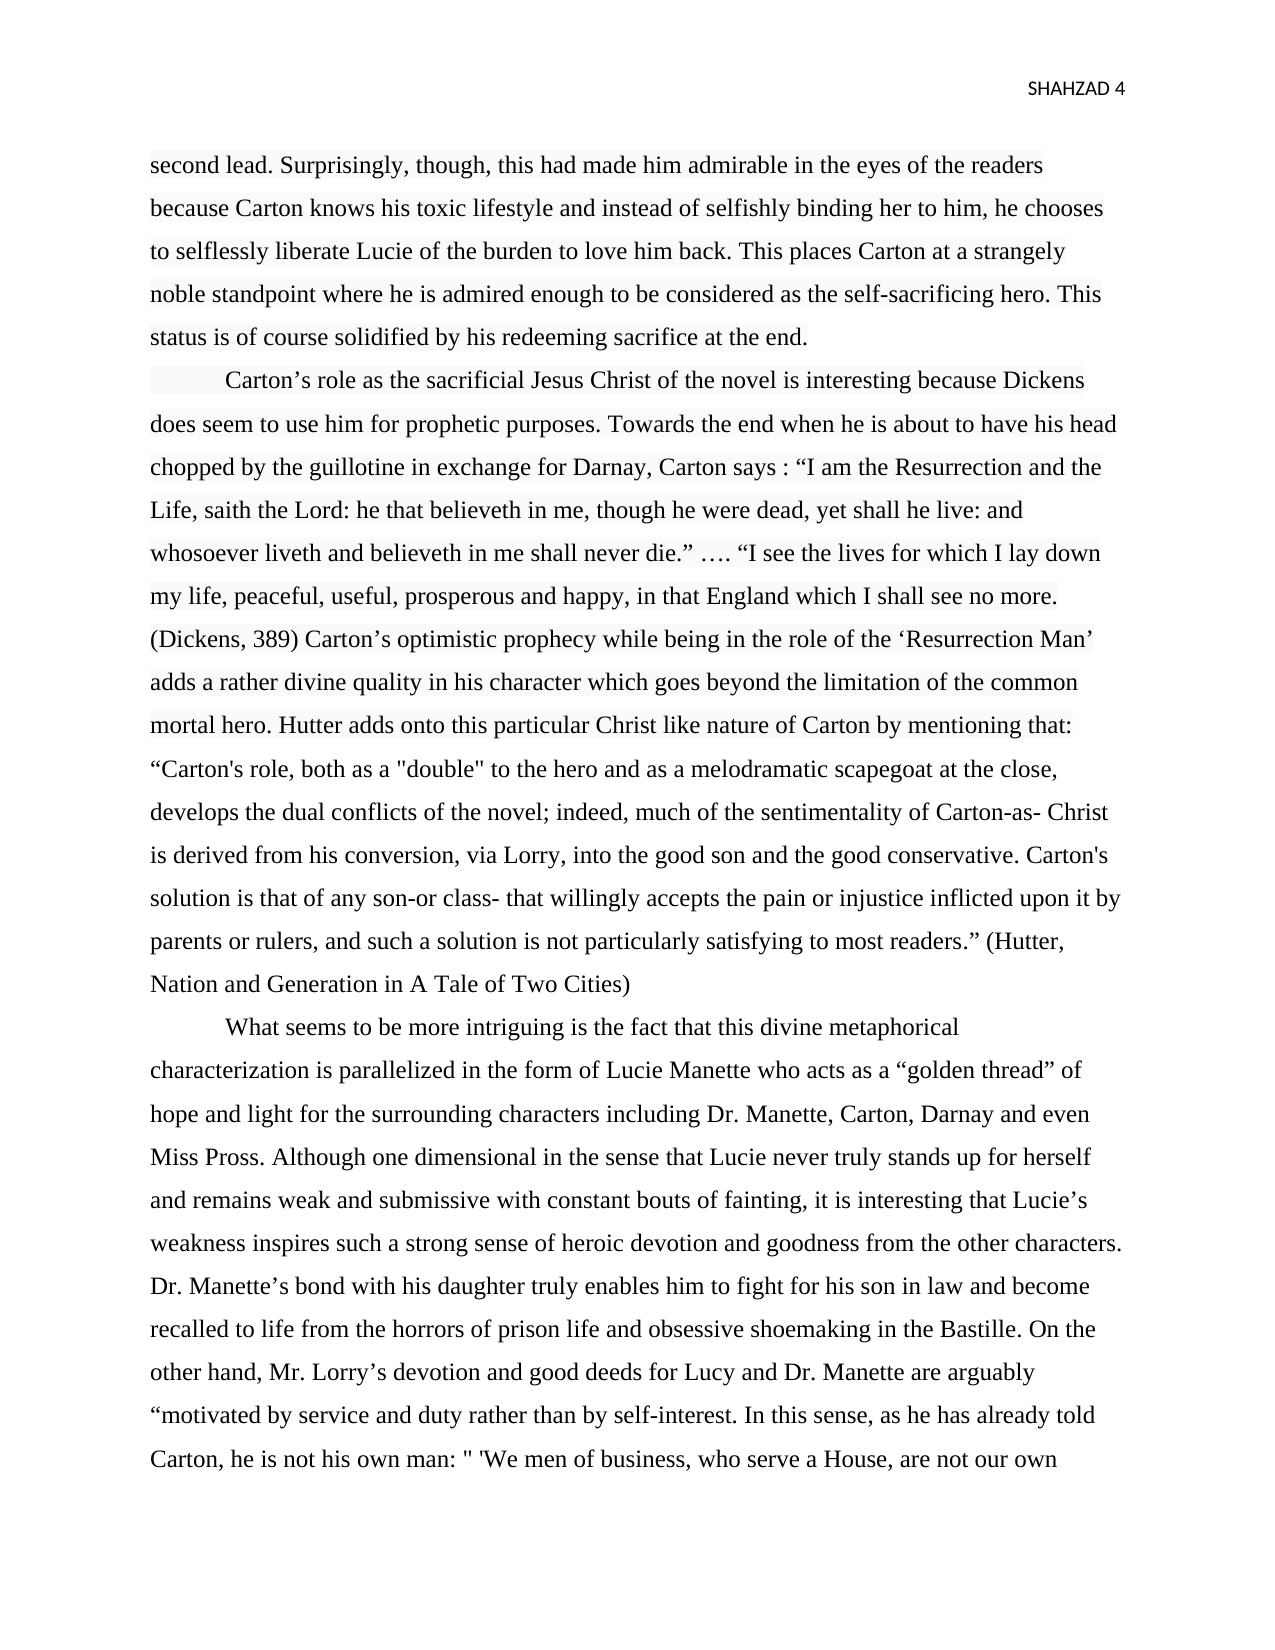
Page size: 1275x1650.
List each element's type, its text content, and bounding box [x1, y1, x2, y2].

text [150, 150, 1125, 351]
text Carton’s role as the sacrificial Jesus Christ of the novel is interesting because Dickens does seem to use him for prophetic purposes. Towards the end when he is about to have his head chopped by the guillotine in exchange for Darnay, Carton says : “I am the Resurrection and the Life, saith the Lord: he that believeth in me, though he were dead, yet shall he live: and whosoever liveth and believeth in me shall never die.” …. “I see the lives for which I lay down my life, peaceful, useful, prosperous and happy, in that England which I shall see no more. (Dickens, 389) Carton’s optimistic prophecy while being in the role of the ‘Resurrection Man’ adds a rather divine quality in his character which goes beyond the limitation of the common mortal hero. Hutter adds onto this particular Christ like nature of Carton by mentioning that: “Carton's role, both as a "double" to the hero and as a melodramatic scapegoat at the close, develops the dual conflicts of the novel; indeed, much of the sentimentality of Carton-as- Christ is derived from his conversion, via Lorry, into the good son and the good conservative. Carton's solution is that of any son-or class- that willingly accepts the pain or injustice inflicted upon it by parents or rulers, and such a solution is not particularly satisfying to most readers.” (Hutter, Nation and Generation in A Tale of Two Cities) [150, 366, 1125, 998]
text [150, 1012, 1125, 1472]
